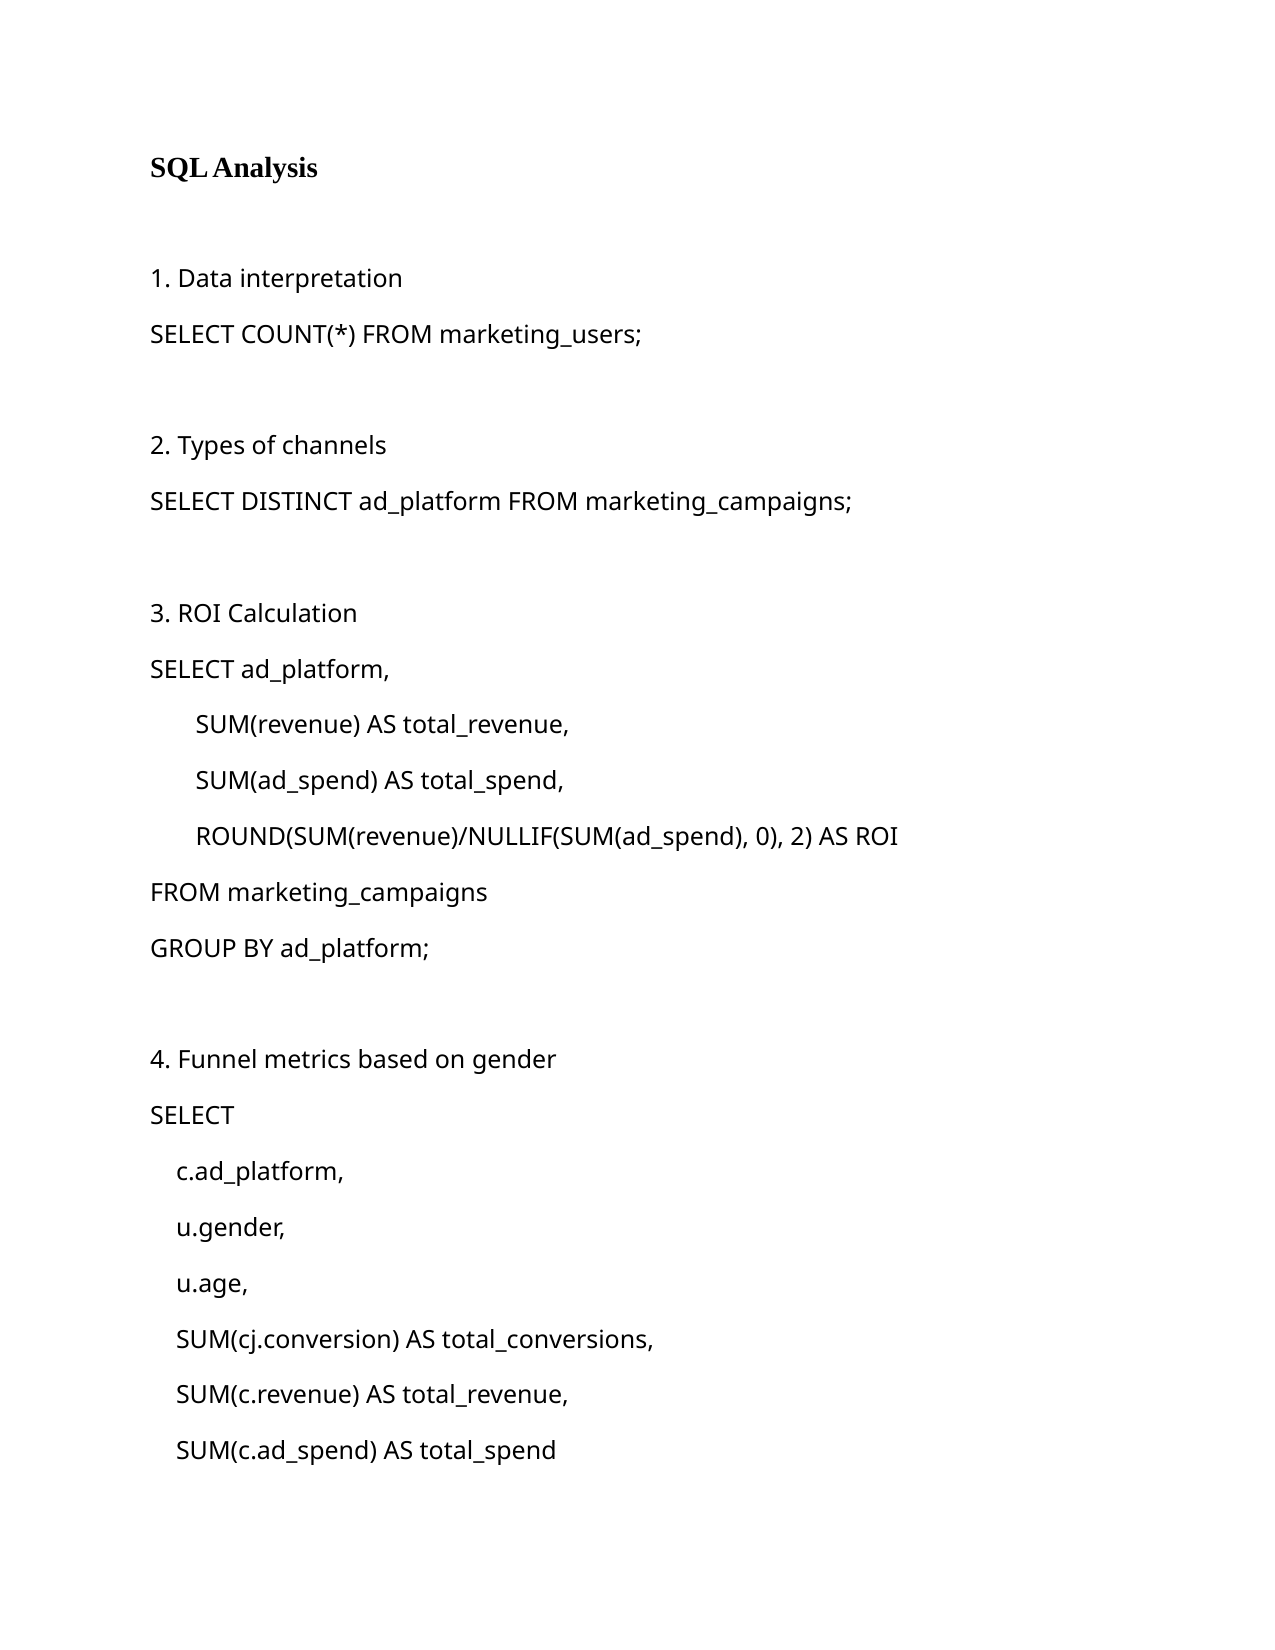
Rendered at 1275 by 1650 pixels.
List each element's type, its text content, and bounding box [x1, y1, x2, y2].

text SUM(revenue) AS total_revenue, [150, 707, 1125, 741]
text SELECT COUNT(*) FROM marketing_users; [150, 316, 1125, 350]
text SELECT [150, 1098, 1125, 1132]
text SQL Analysis [150, 150, 1125, 183]
text FROM marketing_campaigns [150, 874, 1125, 909]
text ROUND(SUM(revenue)/NULLIF(SUM(ad_spend), 0), 2) AS ROI [150, 819, 1125, 853]
text SUM(ad_spend) AS total_spend, [150, 763, 1125, 797]
text SUM(c.ad_spend) AS total_spend [150, 1433, 1125, 1467]
text 3. ROI Calculation [150, 595, 1125, 629]
text 2. Types of channels [150, 428, 1125, 462]
text SELECT DISTINCT ad_platform FROM marketing_campaigns; [150, 484, 1125, 518]
text u.gender, [150, 1209, 1125, 1244]
text 1. Data interpretation [150, 260, 1125, 294]
text SELECT ad_platform, [150, 651, 1125, 685]
text 4. Funnel metrics based on gender [150, 1042, 1125, 1076]
text GROUP BY ad_platform; [150, 930, 1125, 964]
text c.ad_platform, [150, 1154, 1125, 1188]
text SUM(cj.conversion) AS total_conversions, [150, 1321, 1125, 1355]
text u.age, [150, 1265, 1125, 1299]
text SUM(c.revenue) AS total_revenue, [150, 1377, 1125, 1411]
